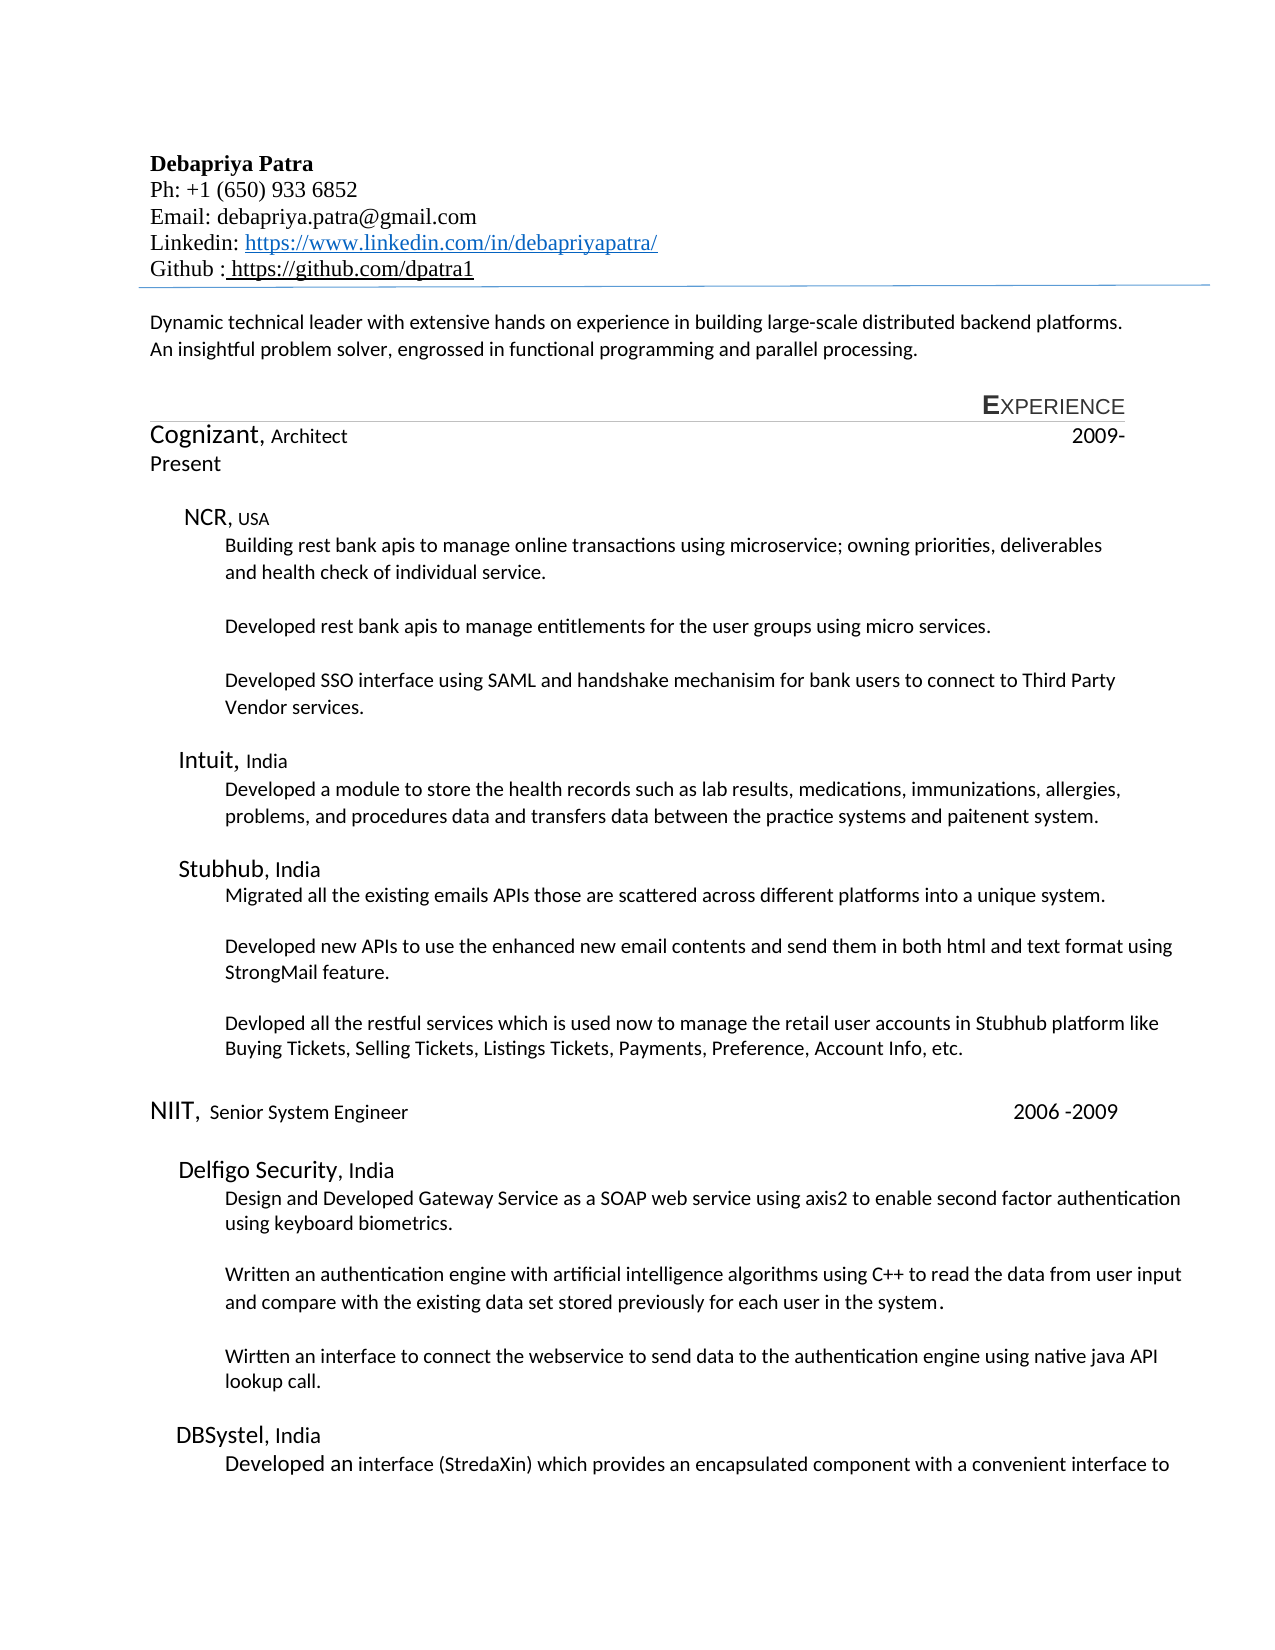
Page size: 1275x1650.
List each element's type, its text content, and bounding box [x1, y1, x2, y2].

text Dynamic technical leader with extensive hands on experience in building large-scale distributed backend platforms. An insightful problem solver, engrossed in functional programming and parallel processing. [150, 308, 1125, 362]
text Building rest bank apis to manage online transactions using microservice; owning priorities, deliverables [150, 531, 1125, 558]
text Design and Developed Gateway Service as a SOAP web service using axis2 to enable second factor authentication [150, 1185, 1200, 1211]
text Ph: +1 (650) 933 6852 [150, 176, 1200, 203]
text Developed new APIs to use the enhanced new email contents and send them in both html and text format using [150, 933, 1200, 959]
text problems, and procedures data and transfers data between the practice systems and paitenent system. [150, 801, 1125, 828]
subtitle Experience [150, 389, 1125, 421]
text Vendor services. [150, 693, 1125, 720]
text Developed rest bank apis to manage entitlements for the user groups using micro services. [150, 612, 1125, 639]
text Buying Tickets, Selling Tickets, Listings Tickets, Payments, Preference, Account Info, etc. [150, 1035, 1200, 1061]
text lookup call. [150, 1368, 1200, 1394]
text Cognizant, Architect 2009- Present [150, 422, 1125, 476]
text Email: debapriya.patra@gmail.com [150, 203, 1200, 229]
text Github : https://github.com/dpatra1 [150, 255, 1200, 282]
text StrongMail feature. [150, 959, 1200, 984]
text Delfigo Security, India [150, 1154, 1200, 1185]
text Wirtten an interface to connect the webservice to send data to the authentication engine using native java API [150, 1343, 1200, 1368]
text DBSystel, India [150, 1419, 1200, 1449]
text Stubhub, India [150, 856, 1125, 883]
text Devloped all the restful services which is used now to manage the retail user accounts in Stubhub platform like [150, 1010, 1200, 1035]
text Written an authentication engine with artificial intelligence algorithms using C++ to read the data from user input [150, 1261, 1200, 1287]
text and compare with the existing data set stored previously for each user in the system. [150, 1287, 1200, 1315]
text NIIT, Senior System Engineer 2006 -2009 [150, 1093, 1200, 1127]
text NCR, USA [150, 503, 1125, 531]
text Debapriya Patra [150, 150, 1200, 176]
text Migrated all the existing emails APIs those are scattered across different platforms into a unique system. [150, 883, 1200, 908]
text Linkedin: https://www.linkedin.com/in/debapriyapatra/ [150, 229, 1200, 255]
text Developed a module to store the health records such as lab results, medications, immunizations, allergies, [150, 774, 1125, 801]
text Developed an interface (StredaXin) which provides an encapsulated component with a convenient interface to [150, 1449, 1200, 1478]
text Developed SSO interface using SAML and handshake mechanisim for bank users to connect to Third Party [150, 666, 1125, 693]
text using keyboard biometrics. [150, 1211, 1200, 1236]
text Intuit, India [150, 747, 1125, 774]
text and health check of individual service. [150, 558, 1125, 585]
